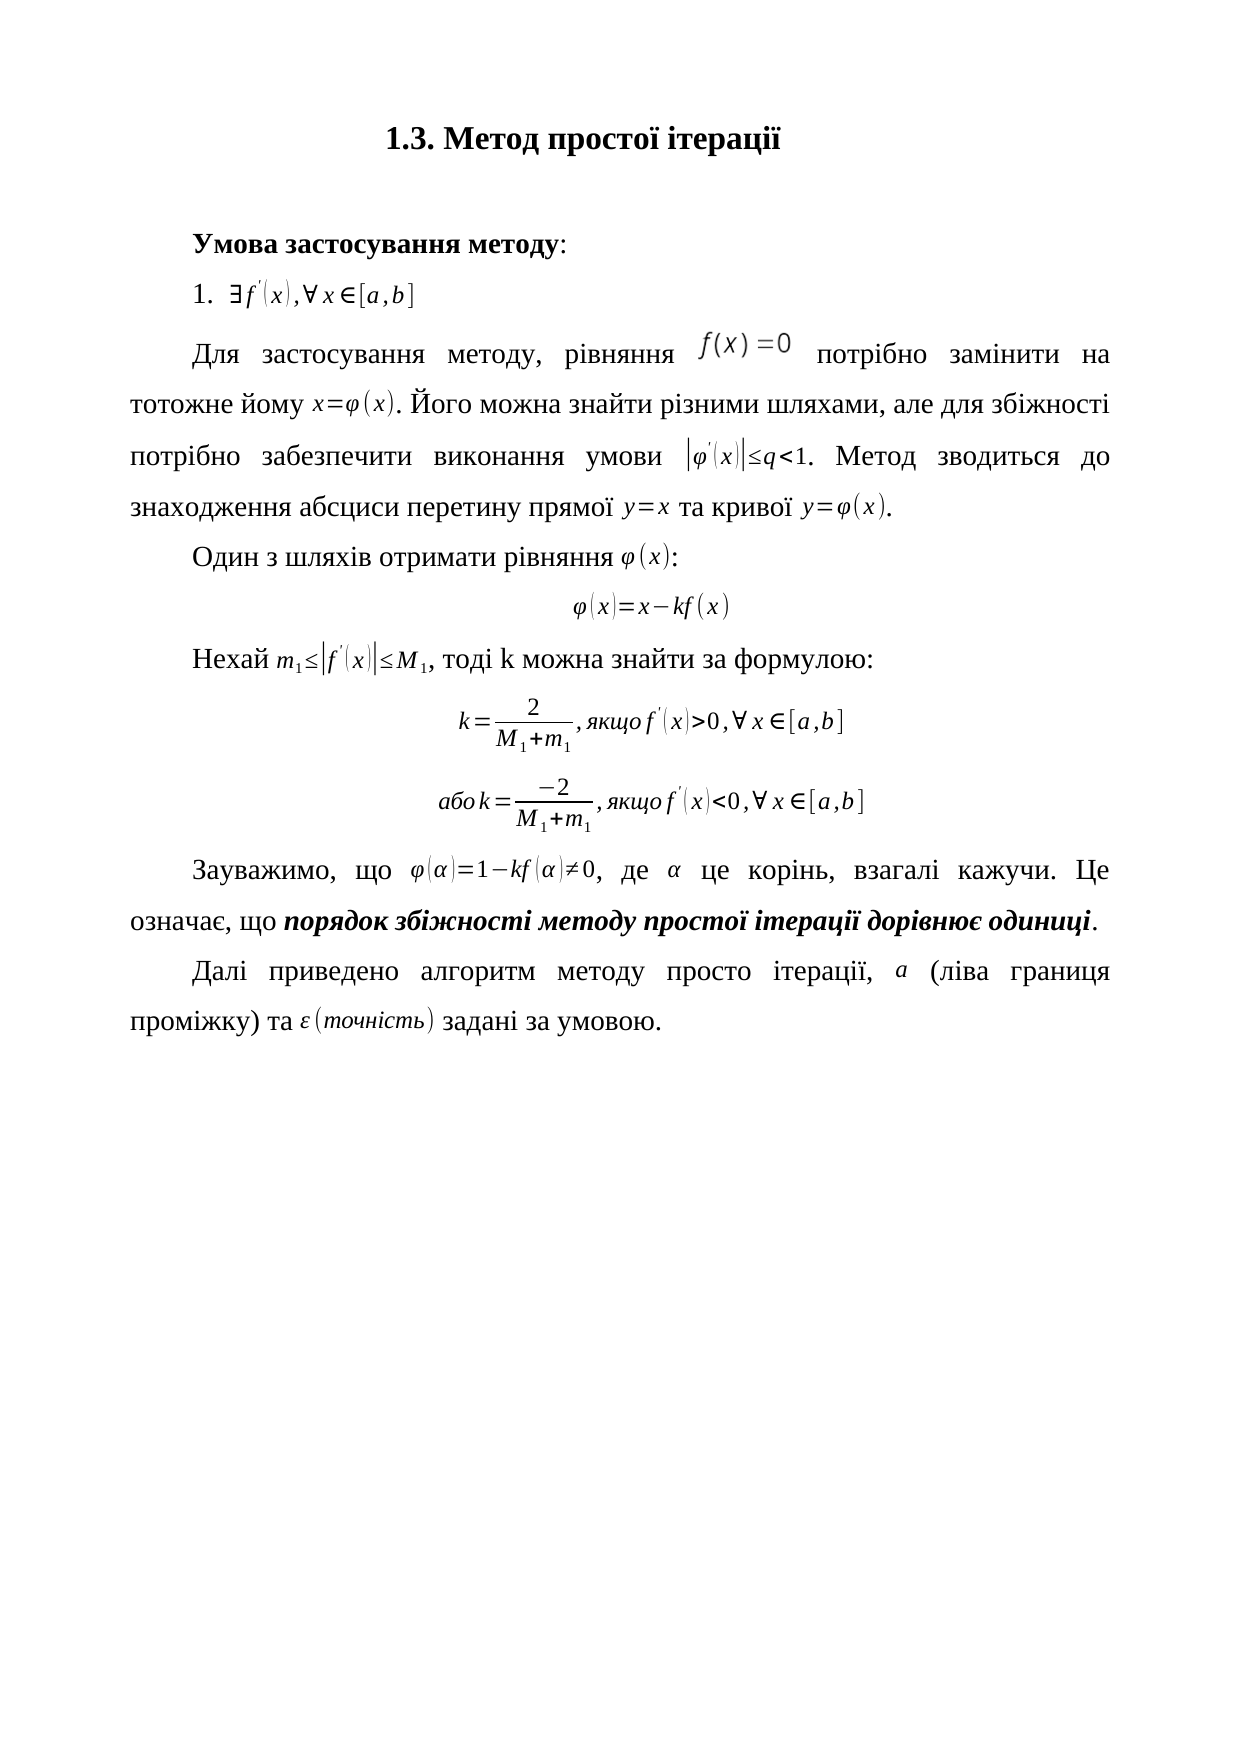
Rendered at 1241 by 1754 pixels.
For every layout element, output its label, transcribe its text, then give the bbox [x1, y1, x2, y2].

text Умова застосування методу: [130, 226, 1110, 259]
text Для застосування методу, рівняння потрібно замінити на тотожне йому . Його можна знайти різними шляхами, але для збіжності потрібно забезпечити виконання умови . Метод зводиться до знаходження абсциси перетину прямої та кривої . [130, 327, 1110, 523]
text Один з шляхів отримати рівняння : [130, 539, 1110, 573]
subtitle Метод простої ітерації [55, 118, 1110, 156]
text Далі приведено алгоритм методу просто ітерації, (ліва границя проміжку) та задані за умовою. [130, 953, 1110, 1037]
text Зауважимо, що , де це корінь, взагалі кажучи. Це означає, що порядок збіжності методу простої ітерації дорівнює одиниці. [130, 852, 1110, 936]
text Нехай , тоді k можна знайти за формулою: [130, 640, 1110, 677]
